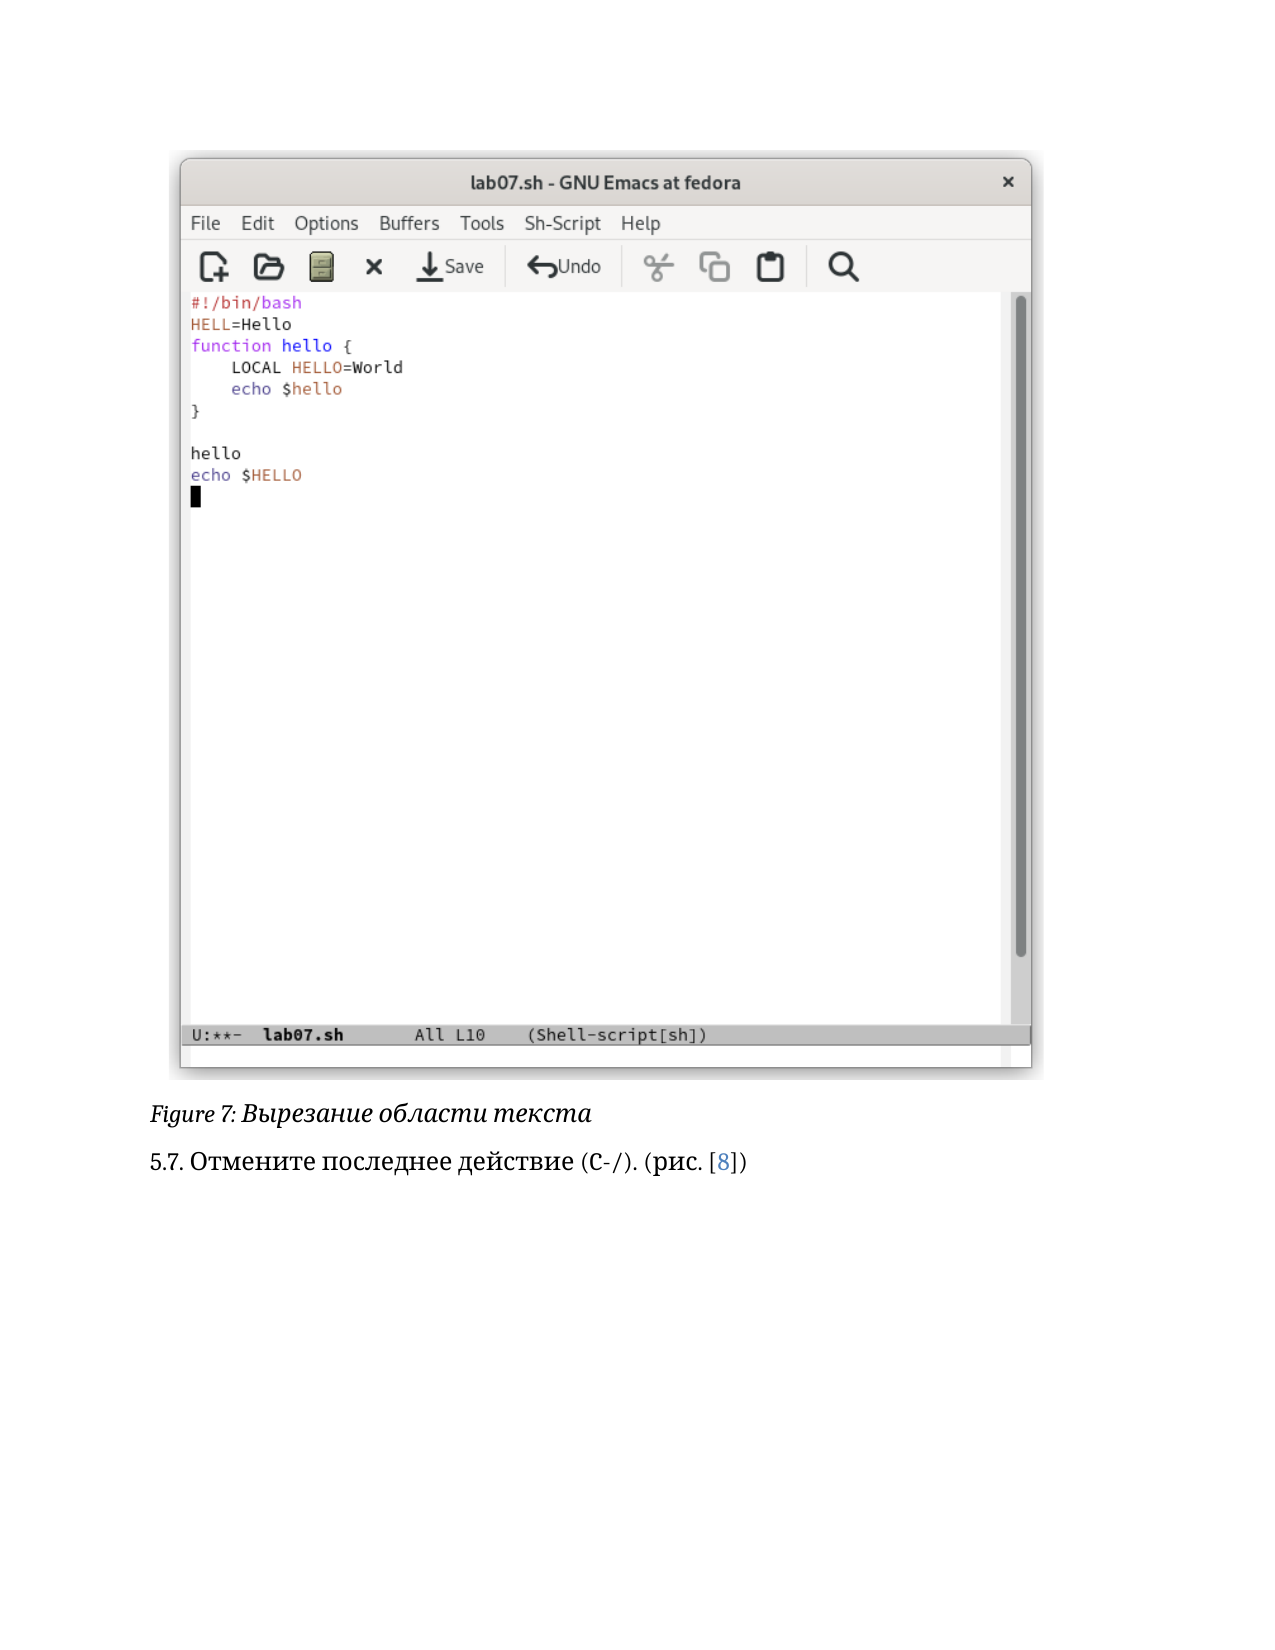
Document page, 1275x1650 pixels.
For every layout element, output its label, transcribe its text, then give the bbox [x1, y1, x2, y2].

text Figure 7: Вырезание области текста [150, 1100, 1125, 1129]
text 5.7. Отмените последнее действие (C-/). (рис. [8]) [150, 1148, 1125, 1176]
picture [168, 150, 1044, 1080]
